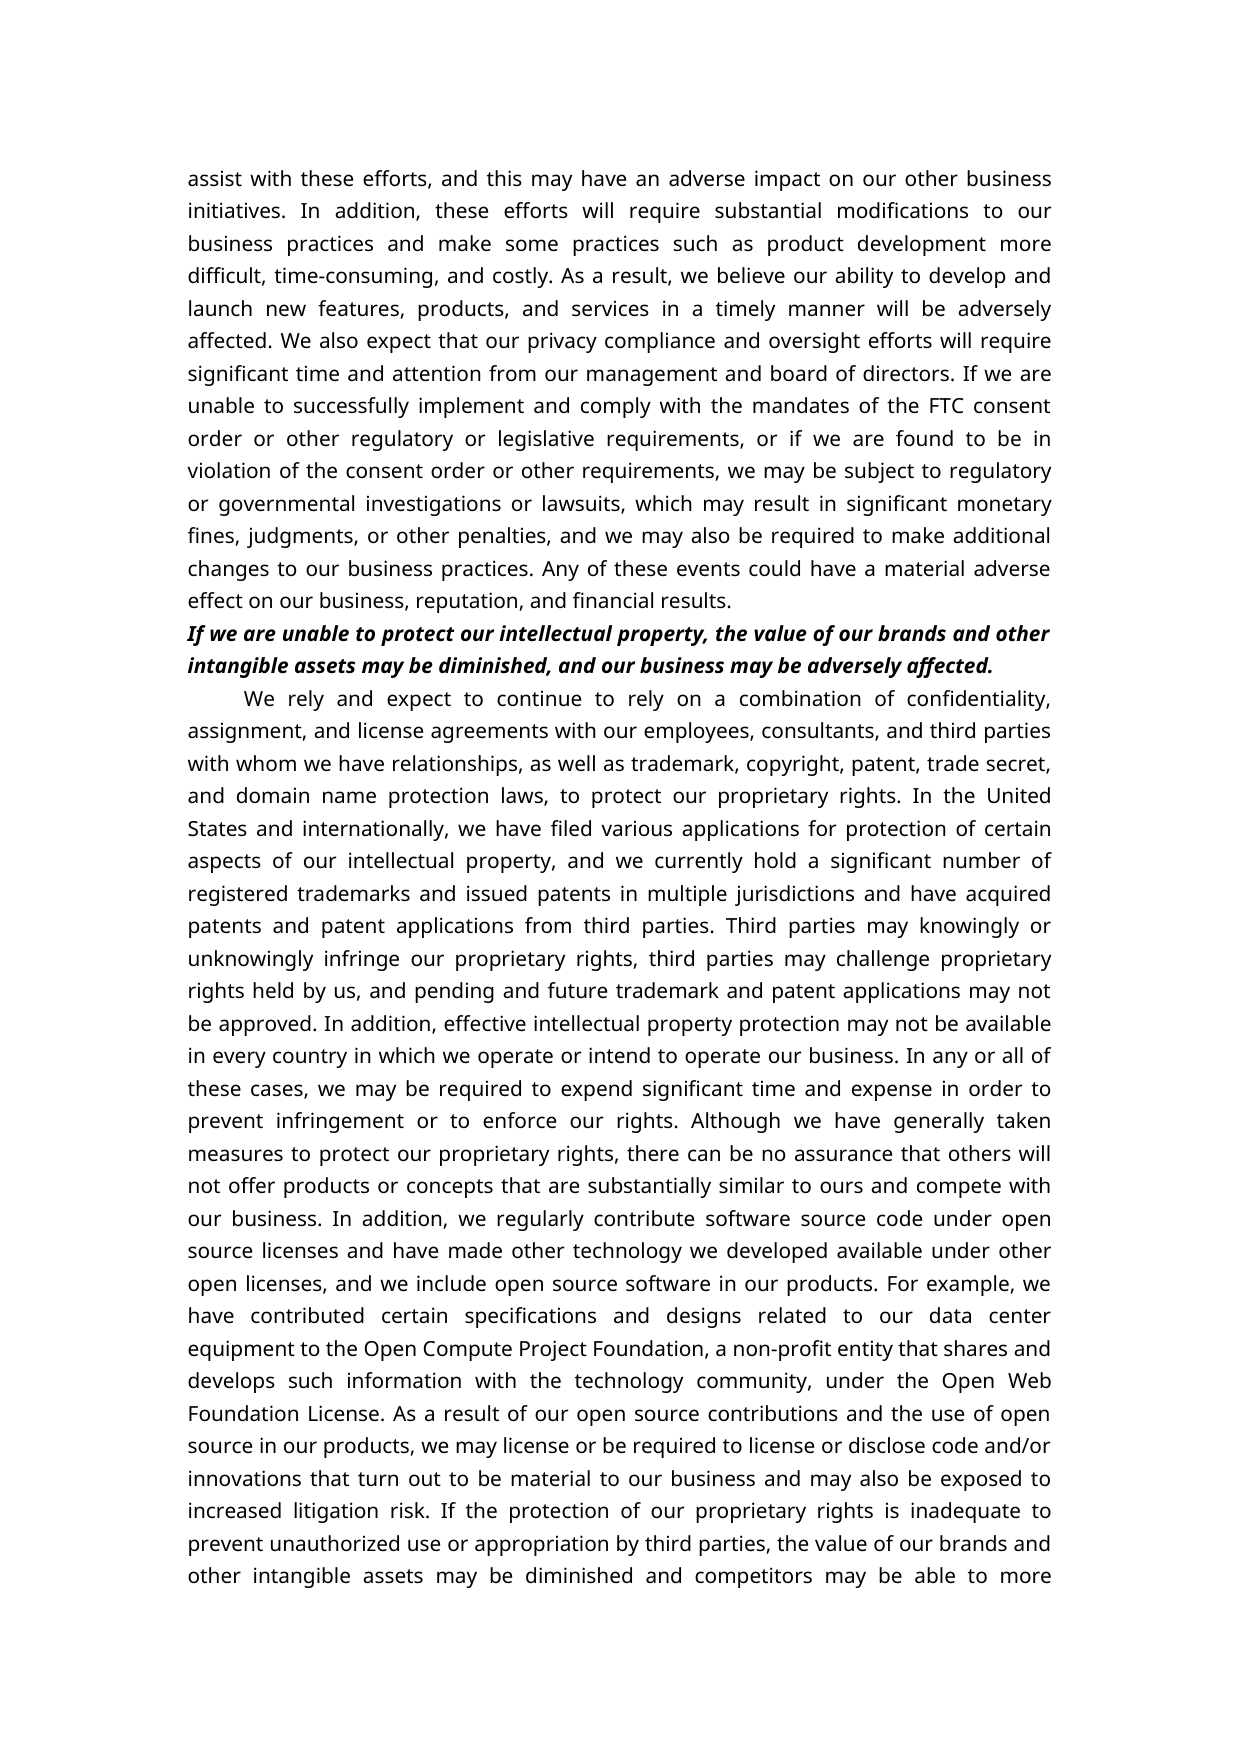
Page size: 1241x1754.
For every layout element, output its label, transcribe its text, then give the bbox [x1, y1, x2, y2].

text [187, 682, 1053, 1592]
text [187, 162, 1053, 617]
text If we are unable to protect our intellectual property, the value of our brands and other intangible assets may be diminished, and our business may be adversely affected. [187, 617, 1053, 682]
